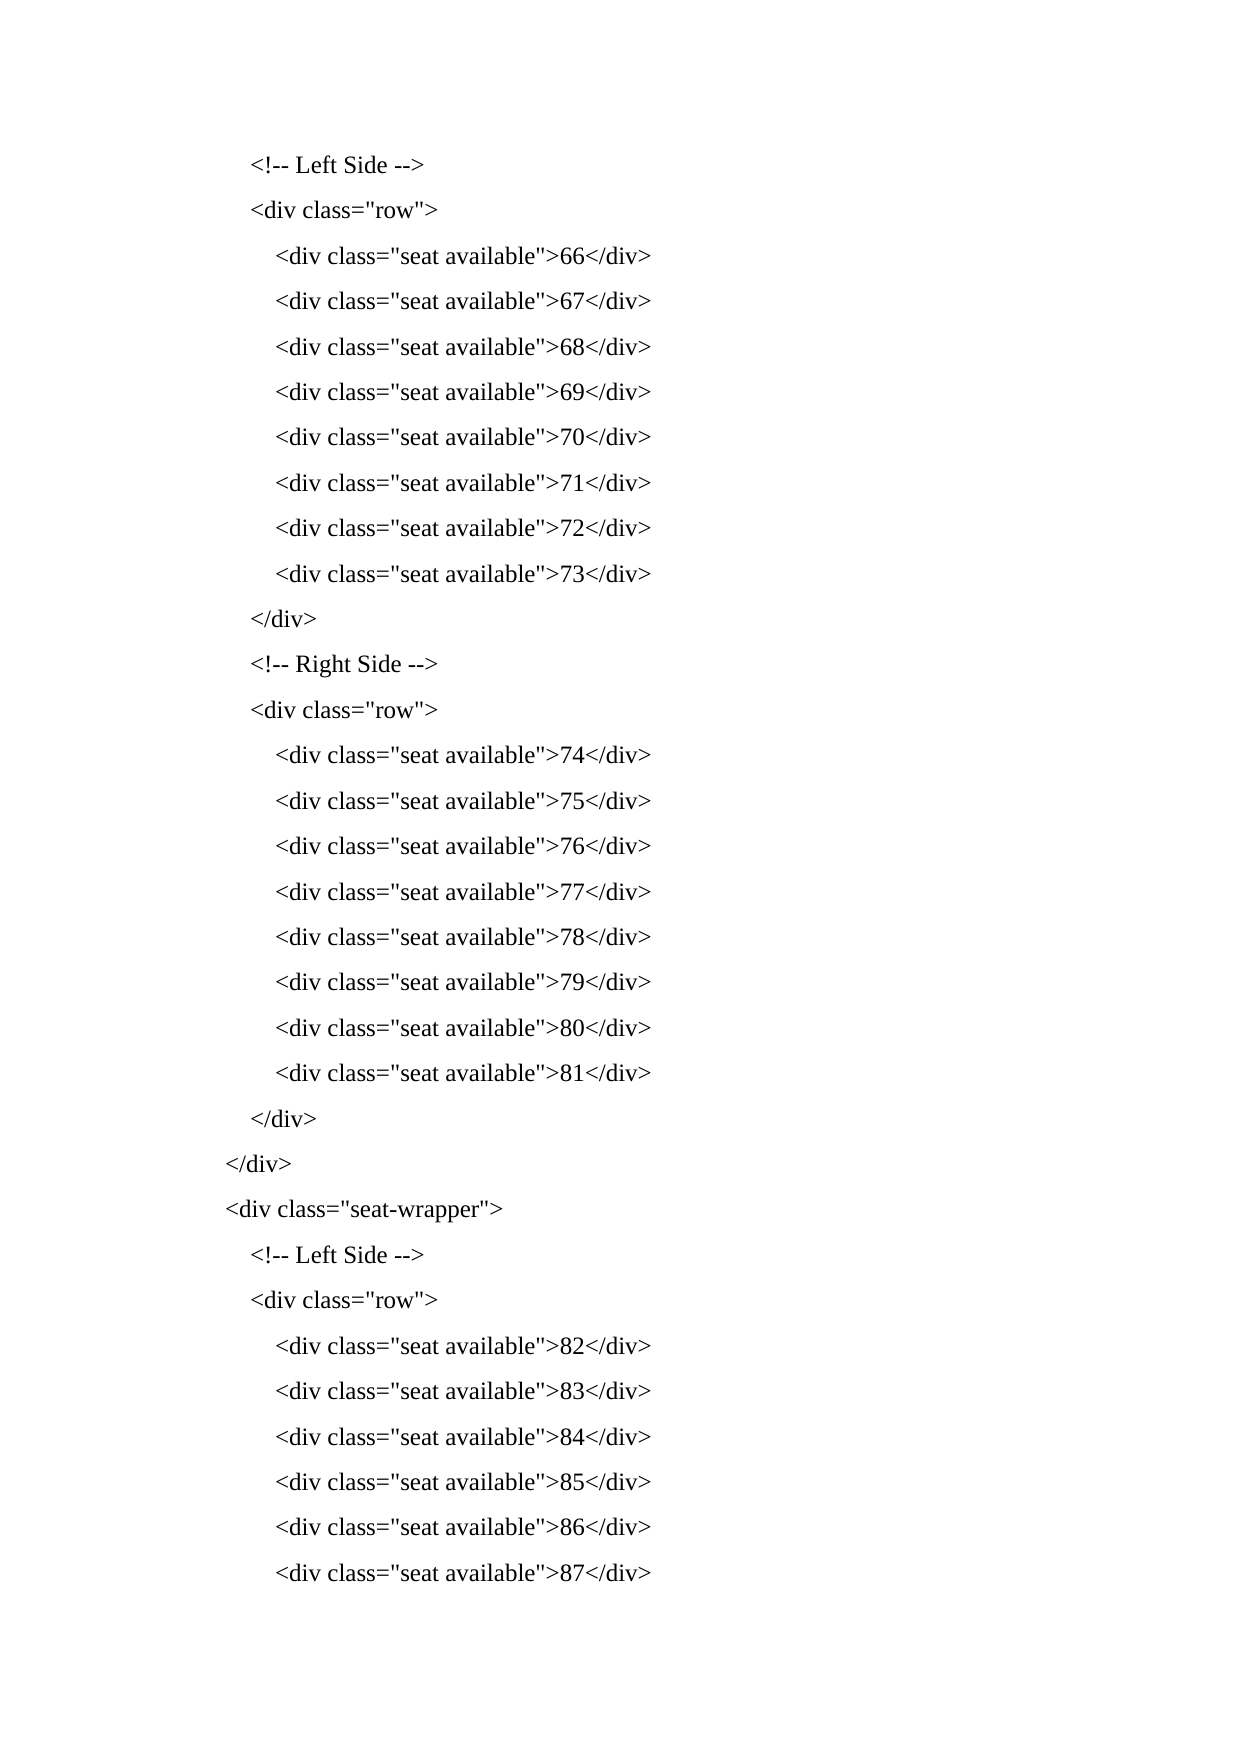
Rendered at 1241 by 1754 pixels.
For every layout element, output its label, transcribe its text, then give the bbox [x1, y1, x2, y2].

text </div> [150, 604, 1090, 633]
text <div class="seat available">71</div> [150, 468, 1090, 497]
text <div class="seat available">75</div> [150, 786, 1090, 814]
text <div class="seat available">85</div> [150, 1467, 1090, 1496]
text <!-- Left Side --> [150, 1240, 1090, 1269]
text <div class="seat available">79</div> [150, 967, 1090, 996]
text <div class="seat available">80</div> [150, 1013, 1090, 1042]
text <div class="seat-wrapper"> [150, 1194, 1090, 1223]
text <div class="seat available">69</div> [150, 377, 1090, 406]
text <div class="seat available">72</div> [150, 513, 1090, 542]
text <div class="seat available">77</div> [150, 877, 1090, 905]
text <div class="seat available">67</div> [150, 286, 1090, 315]
text <div class="seat available">86</div> [150, 1512, 1090, 1541]
text <div class="seat available">84</div> [150, 1422, 1090, 1450]
text <div class="seat available">81</div> [150, 1058, 1090, 1087]
text <div class="row"> [150, 1285, 1090, 1314]
text <div class="row"> [150, 195, 1090, 224]
text <div class="seat available">66</div> [150, 241, 1090, 269]
text <div class="seat available">70</div> [150, 422, 1090, 451]
text <div class="seat available">76</div> [150, 831, 1090, 860]
text <div class="seat available">83</div> [150, 1376, 1090, 1405]
text <div class="seat available">68</div> [150, 332, 1090, 360]
text <div class="seat available">87</div> [150, 1558, 1090, 1587]
text <div class="seat available">82</div> [150, 1331, 1090, 1359]
text <div class="row"> [150, 695, 1090, 724]
text <!-- Right Side --> [150, 649, 1090, 678]
text <!-- Left Side --> [150, 150, 1090, 179]
text <div class="seat available">74</div> [150, 740, 1090, 769]
text <div class="seat available">73</div> [150, 559, 1090, 587]
text </div> [150, 1149, 1090, 1178]
text <div class="seat available">78</div> [150, 922, 1090, 951]
text </div> [150, 1104, 1090, 1132]
